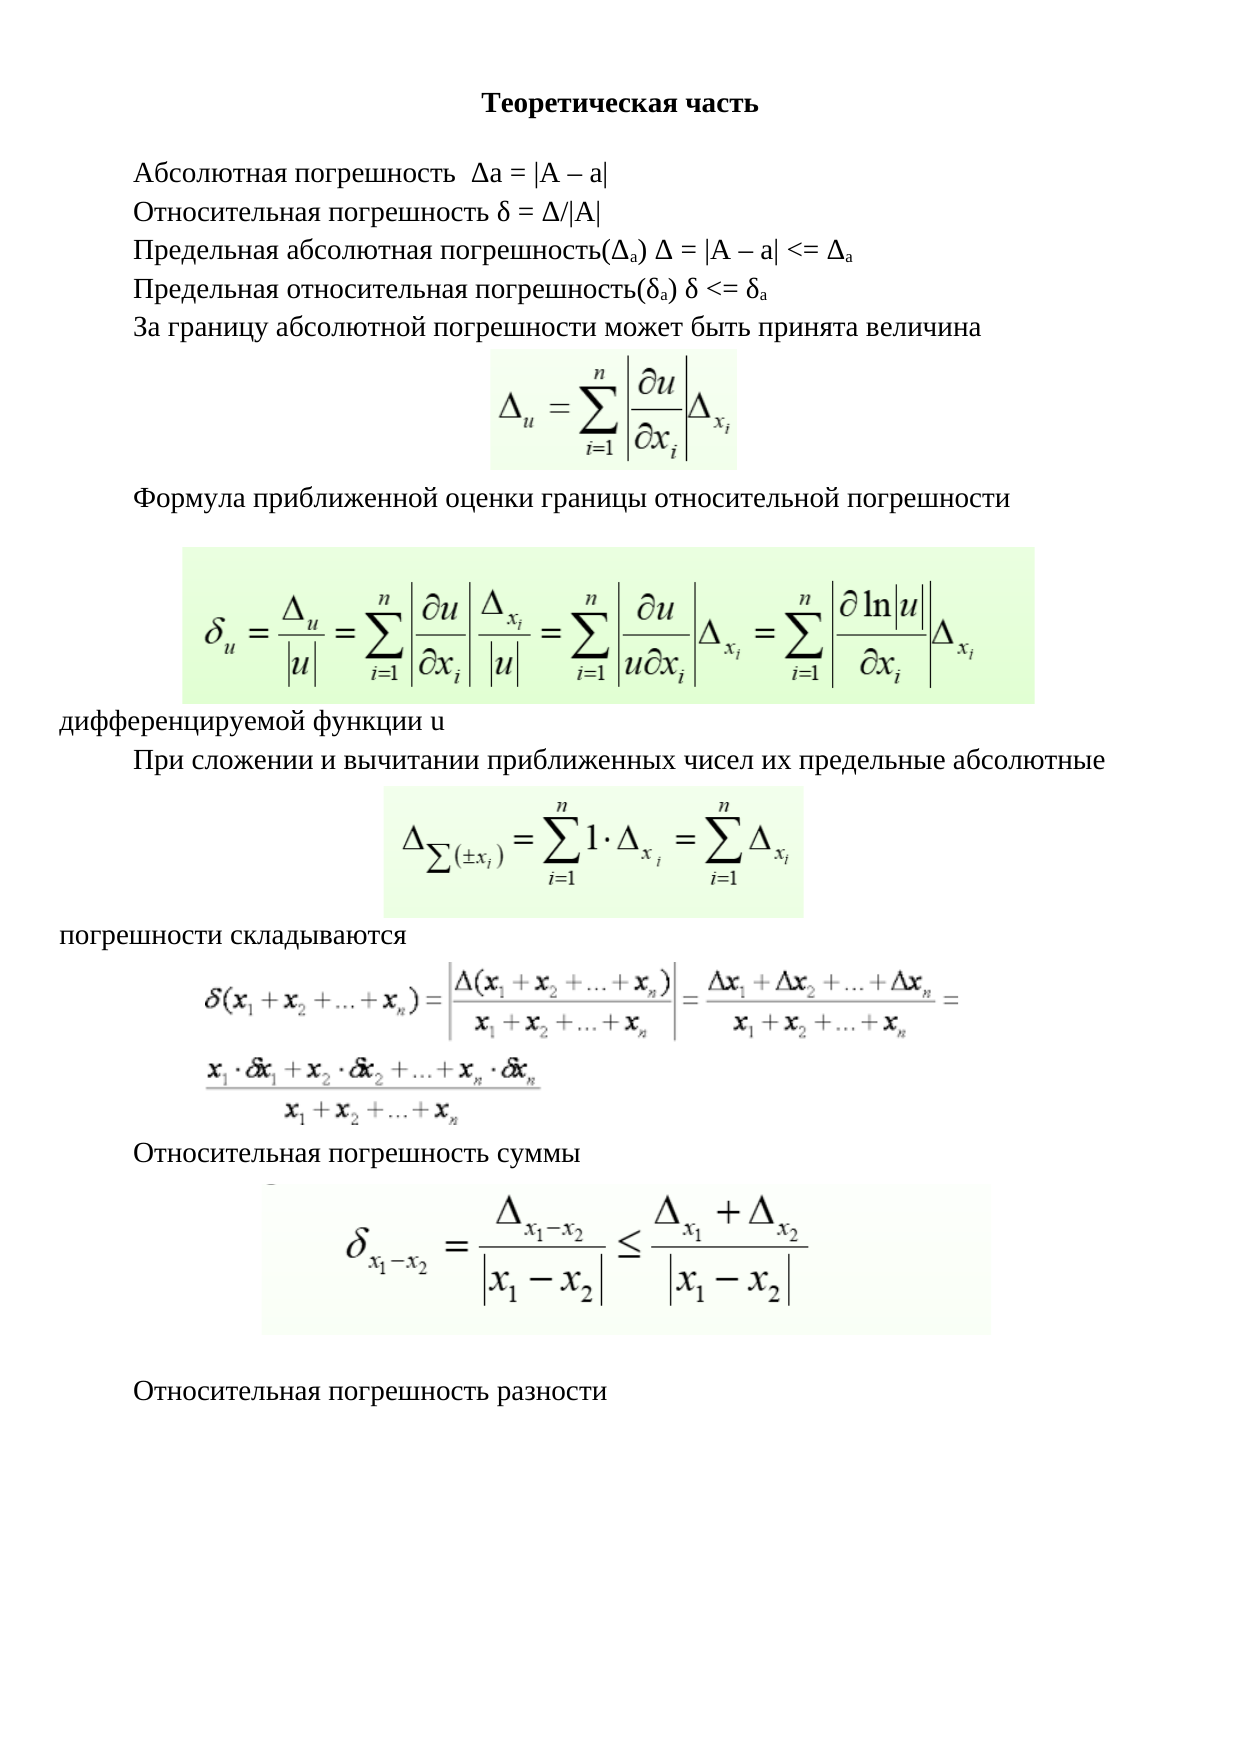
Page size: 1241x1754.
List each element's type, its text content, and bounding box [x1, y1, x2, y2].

picture [490, 349, 737, 470]
picture [205, 962, 959, 1125]
text При сложении и вычитании приближенных чисел их предельные абсолютные погрешности складываются [59, 742, 1181, 951]
picture [261, 1184, 992, 1335]
text Предельная абсолютная погрешность(Δa) Δ = |А – а| <= Δa [59, 232, 1181, 266]
text Относительная погрешность δ = Δ/|А| [59, 194, 1181, 227]
text Абсолютная погрешность Δа = |А – а| [59, 155, 1181, 189]
text Теоретическая часть [59, 89, 1181, 118]
picture [182, 547, 1035, 704]
picture [383, 786, 804, 918]
text Предельная относительная погрешность(δa) δ <= δa [59, 271, 1181, 304]
text За границу абсолютной погрешности может быть принята величина [59, 309, 1181, 343]
